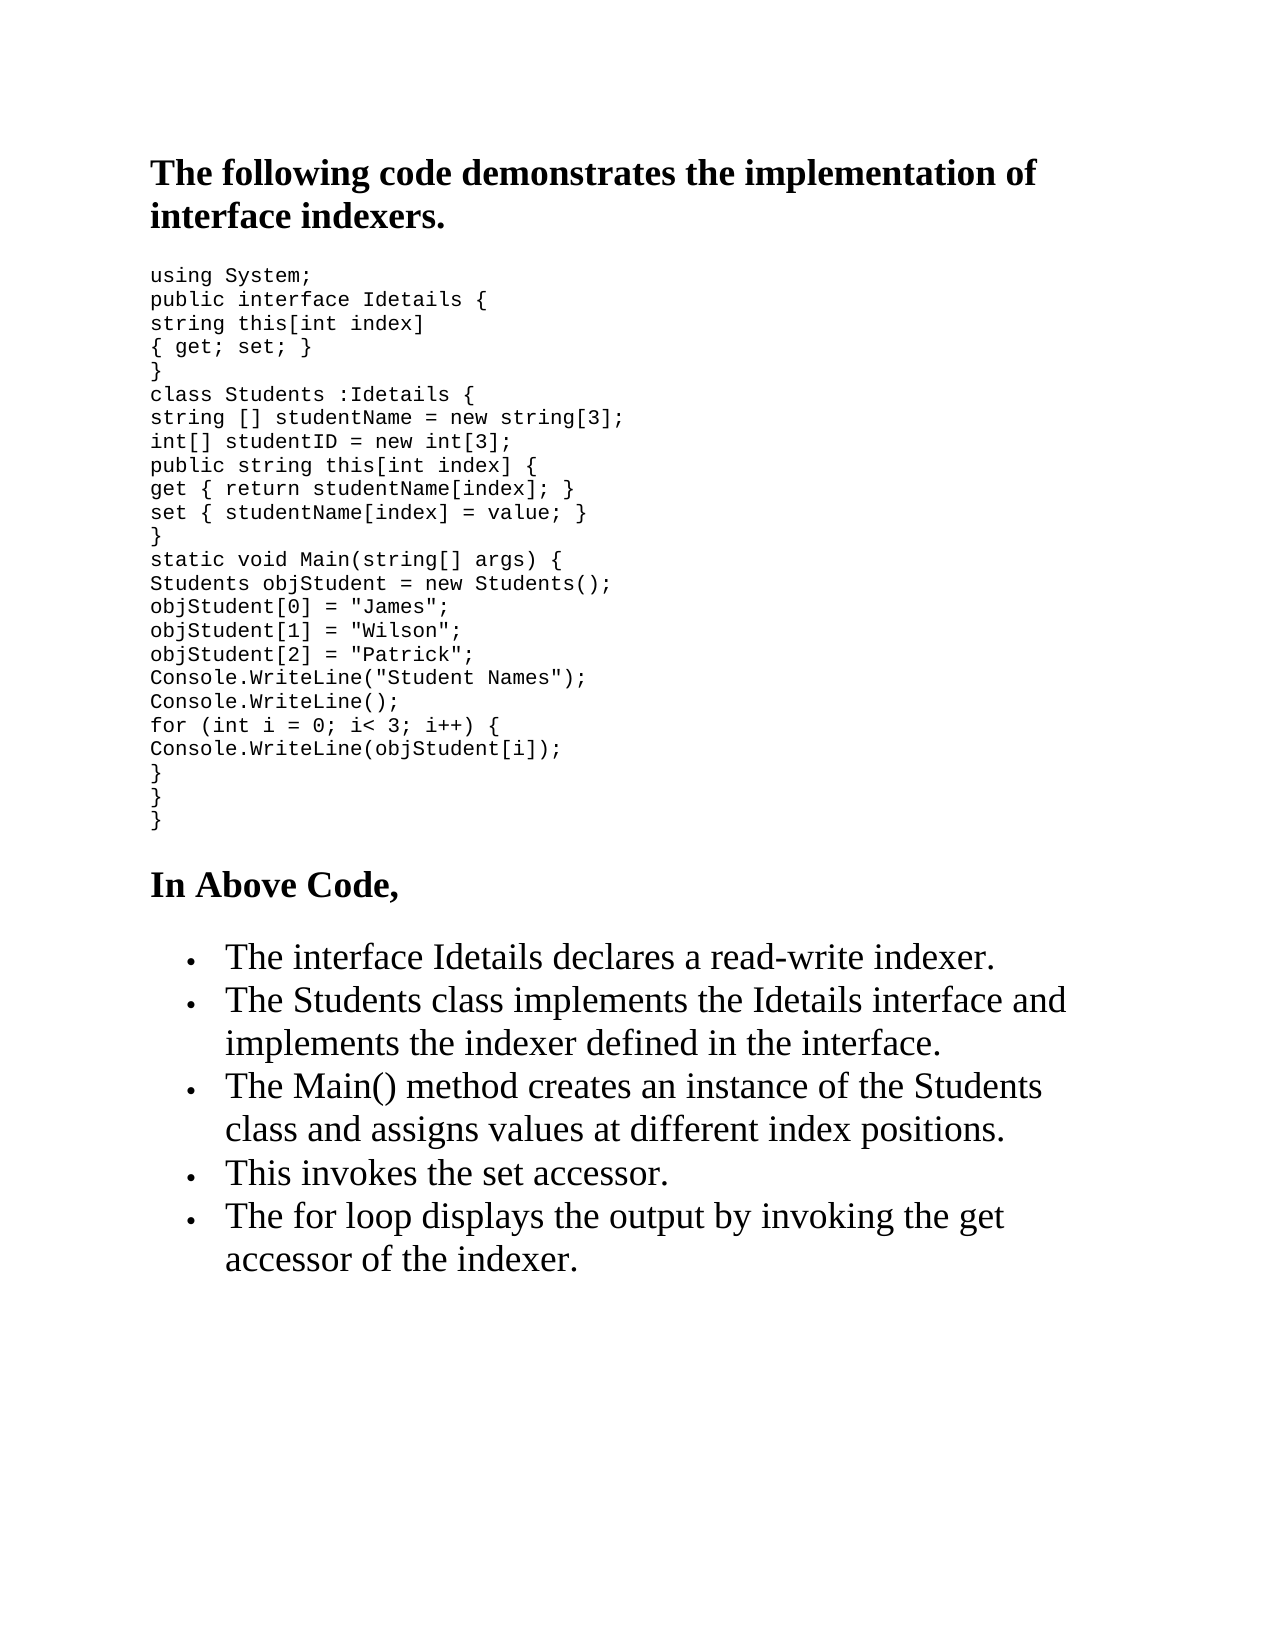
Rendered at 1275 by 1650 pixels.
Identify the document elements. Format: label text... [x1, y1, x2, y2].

text int[] studentID = new int[3]; [150, 431, 1125, 454]
text } [150, 762, 1125, 786]
list The for loop displays the output by invoking the get accessor of the indexer. [187, 1193, 1125, 1279]
text class Students :Idetails { [150, 384, 1125, 407]
text Console.WriteLine("Student Names"); [150, 667, 1125, 691]
text } [150, 526, 1125, 549]
list The interface Idetails declares a read-write indexer. [187, 934, 1125, 977]
text The following code demonstrates the implementation of interface indexers. [150, 150, 1125, 236]
text static void Main(string[] args) { [150, 549, 1125, 573]
text get { return studentName[index]; } [150, 478, 1125, 502]
text public interface Idetails { [150, 289, 1125, 313]
text string [] studentName = new string[3]; [150, 407, 1125, 431]
text Students objStudent = new Students(); [150, 573, 1125, 596]
text } [150, 809, 1125, 833]
text In Above Code, [150, 862, 1125, 905]
text } [150, 786, 1125, 809]
text Console.WriteLine(); [150, 691, 1125, 715]
text objStudent[0] = "James"; [150, 596, 1125, 620]
list The Main() method creates an instance of the Students class and assigns values at different index positions. [187, 1064, 1125, 1150]
text public string this[int index] { [150, 454, 1125, 478]
text for (int i = 0; i< 3; i++) { [150, 715, 1125, 738]
text Console.WriteLine(objStudent[i]); [150, 738, 1125, 762]
text { get; set; } [150, 336, 1125, 360]
list This invokes the set accessor. [187, 1150, 1125, 1193]
list The Students class implements the Idetails interface and implements the indexer defined in the interface. [187, 977, 1125, 1064]
text } [150, 360, 1125, 384]
text set { studentName[index] = value; } [150, 502, 1125, 526]
text string this[int index] [150, 313, 1125, 336]
text using System; [150, 265, 1125, 289]
text objStudent[2] = "Patrick"; [150, 644, 1125, 667]
text objStudent[1] = "Wilson"; [150, 620, 1125, 644]
